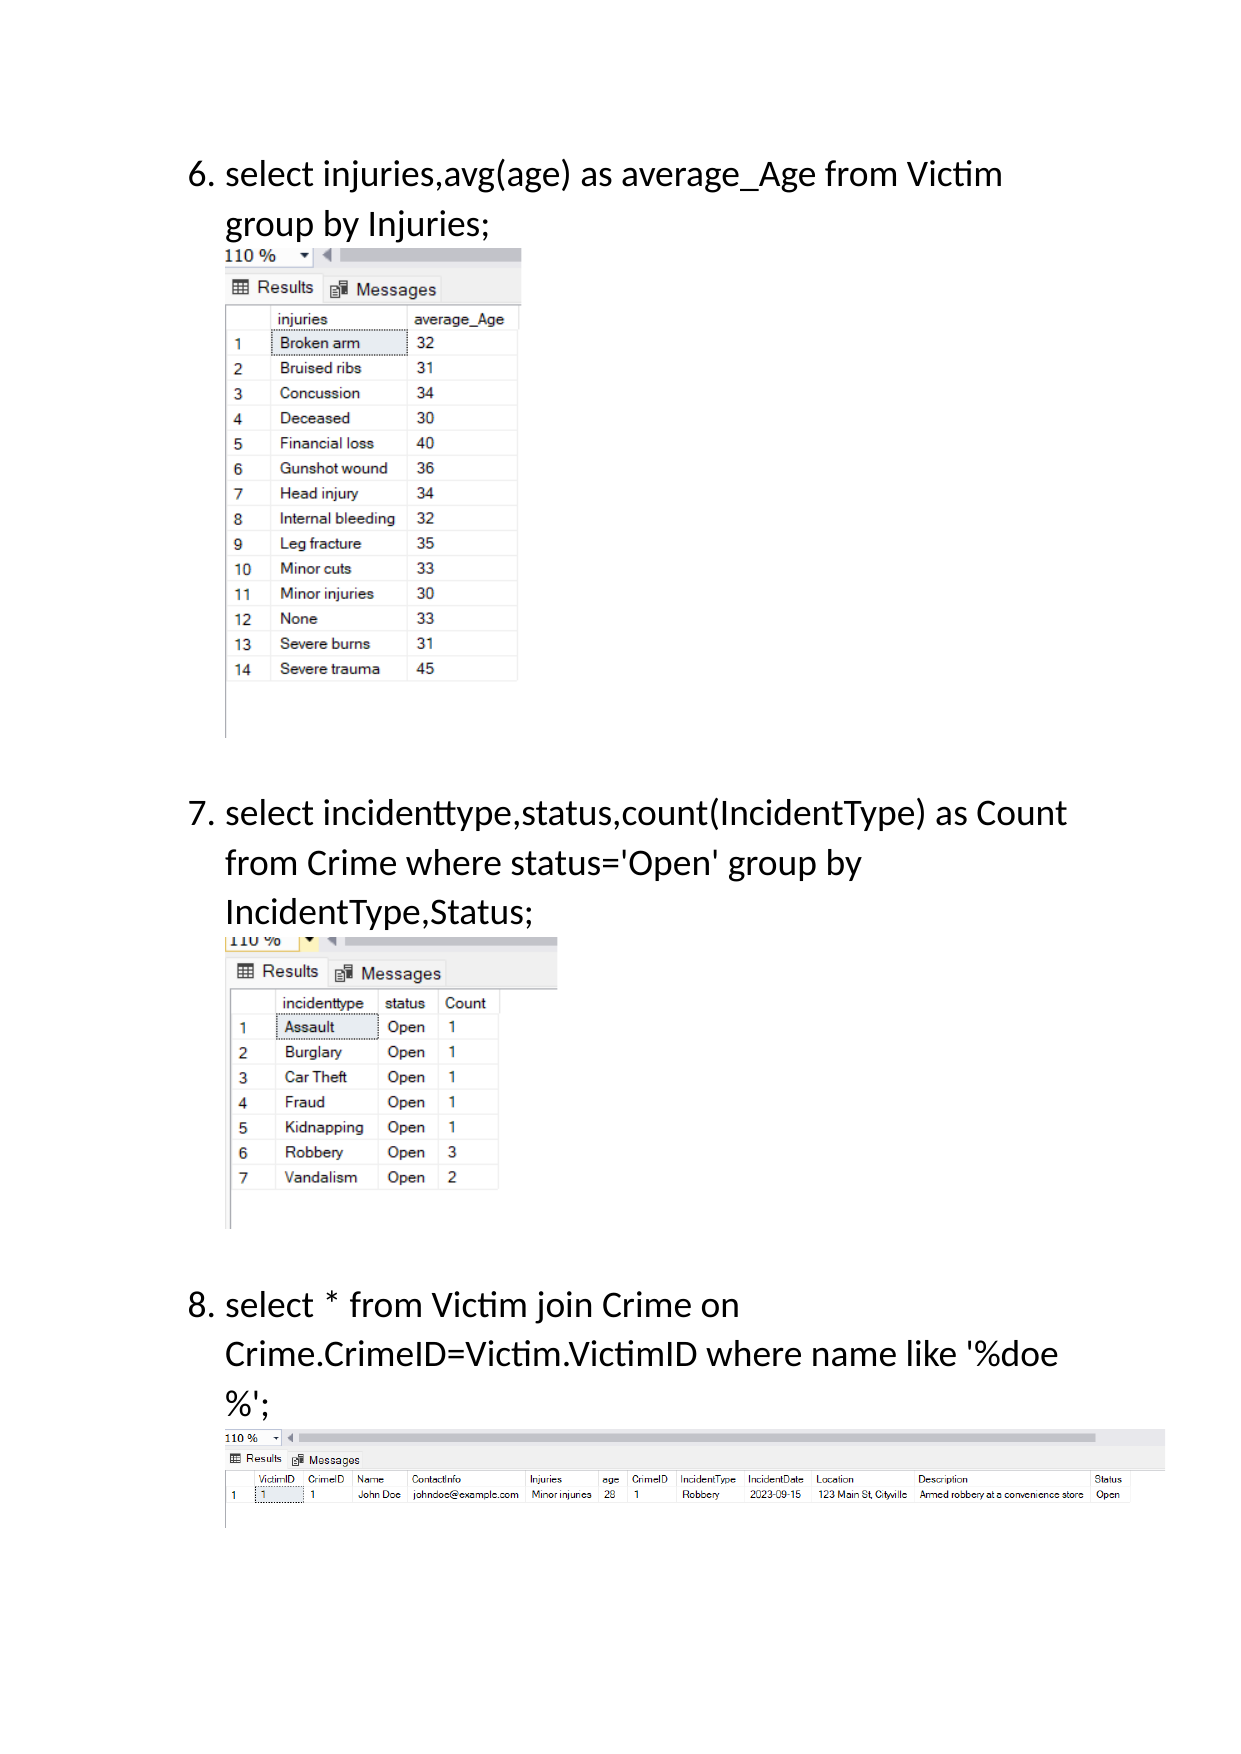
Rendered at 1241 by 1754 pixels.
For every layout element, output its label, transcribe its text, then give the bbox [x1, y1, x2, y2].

list select incidenttype,status,count(IncidentType) as Count from Crime where status='Open' group by IncidentType,Status; [187, 789, 1090, 934]
picture [225, 1429, 1166, 1528]
picture [225, 248, 522, 738]
picture [225, 937, 558, 1229]
list select injuries,avg(age) as average_Age from Victim group by Injuries; [187, 150, 1090, 245]
list select * from Victim join Crime on Crime.CrimeID=Victim.VictimID where name like '%doe%'; [187, 1281, 1090, 1426]
